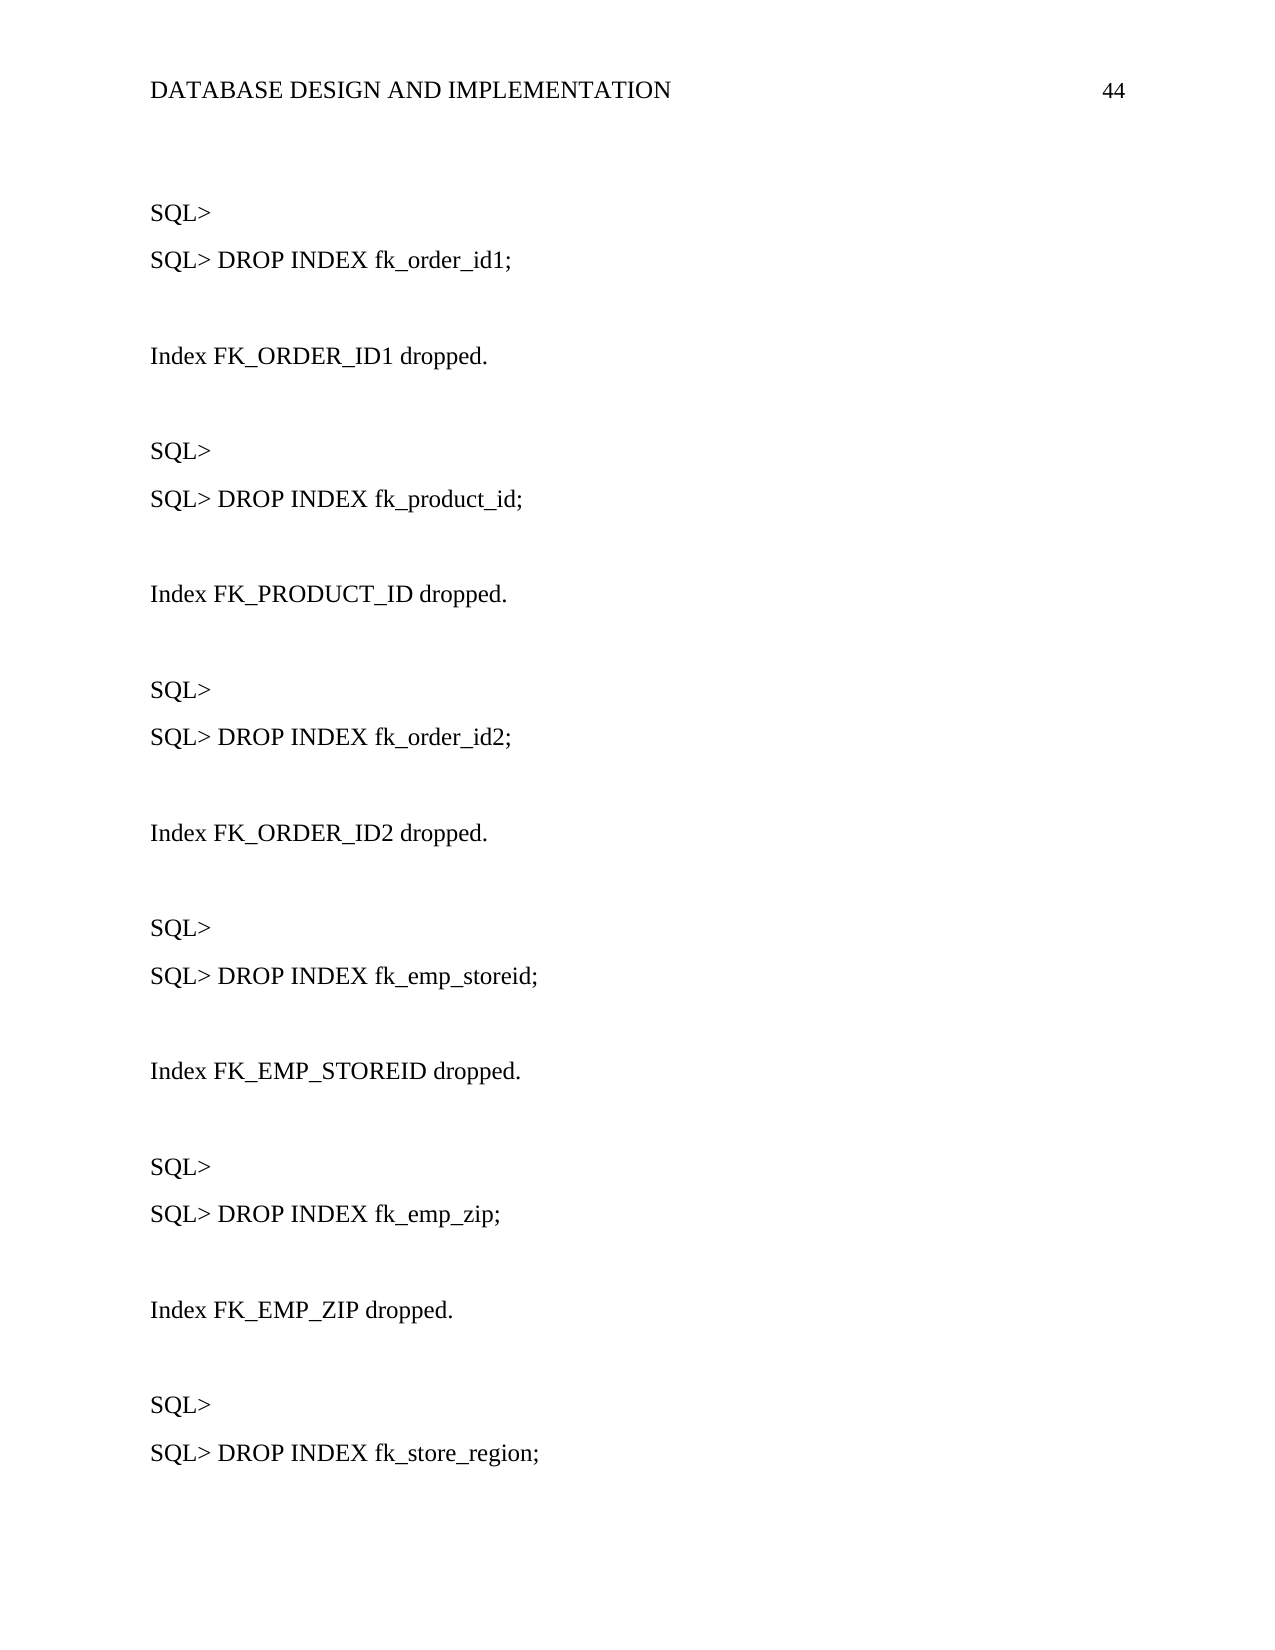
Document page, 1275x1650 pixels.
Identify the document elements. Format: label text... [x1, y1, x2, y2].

text SQL> DROP INDEX fk_store_region; [150, 1438, 1125, 1467]
text SQL> [150, 436, 1125, 465]
text SQL> DROP INDEX fk_product_id; [150, 484, 1125, 513]
text SQL> [150, 198, 1125, 226]
text Index FK_ORDER_ID2 dropped. [150, 818, 1125, 847]
text SQL> DROP INDEX fk_emp_zip; [150, 1199, 1125, 1228]
text Index FK_EMP_STOREID dropped. [150, 1056, 1125, 1085]
text Index FK_ORDER_ID1 dropped. [150, 341, 1125, 369]
text Index FK_EMP_ZIP dropped. [150, 1295, 1125, 1324]
text SQL> [150, 1390, 1125, 1419]
text SQL> DROP INDEX fk_emp_storeid; [150, 961, 1125, 990]
text Index FK_PRODUCT_ID dropped. [150, 579, 1125, 608]
text SQL> [150, 1152, 1125, 1181]
text SQL> [150, 913, 1125, 942]
text SQL> [150, 675, 1125, 703]
text SQL> DROP INDEX fk_order_id1; [150, 245, 1125, 274]
text SQL> DROP INDEX fk_order_id2; [150, 722, 1125, 751]
